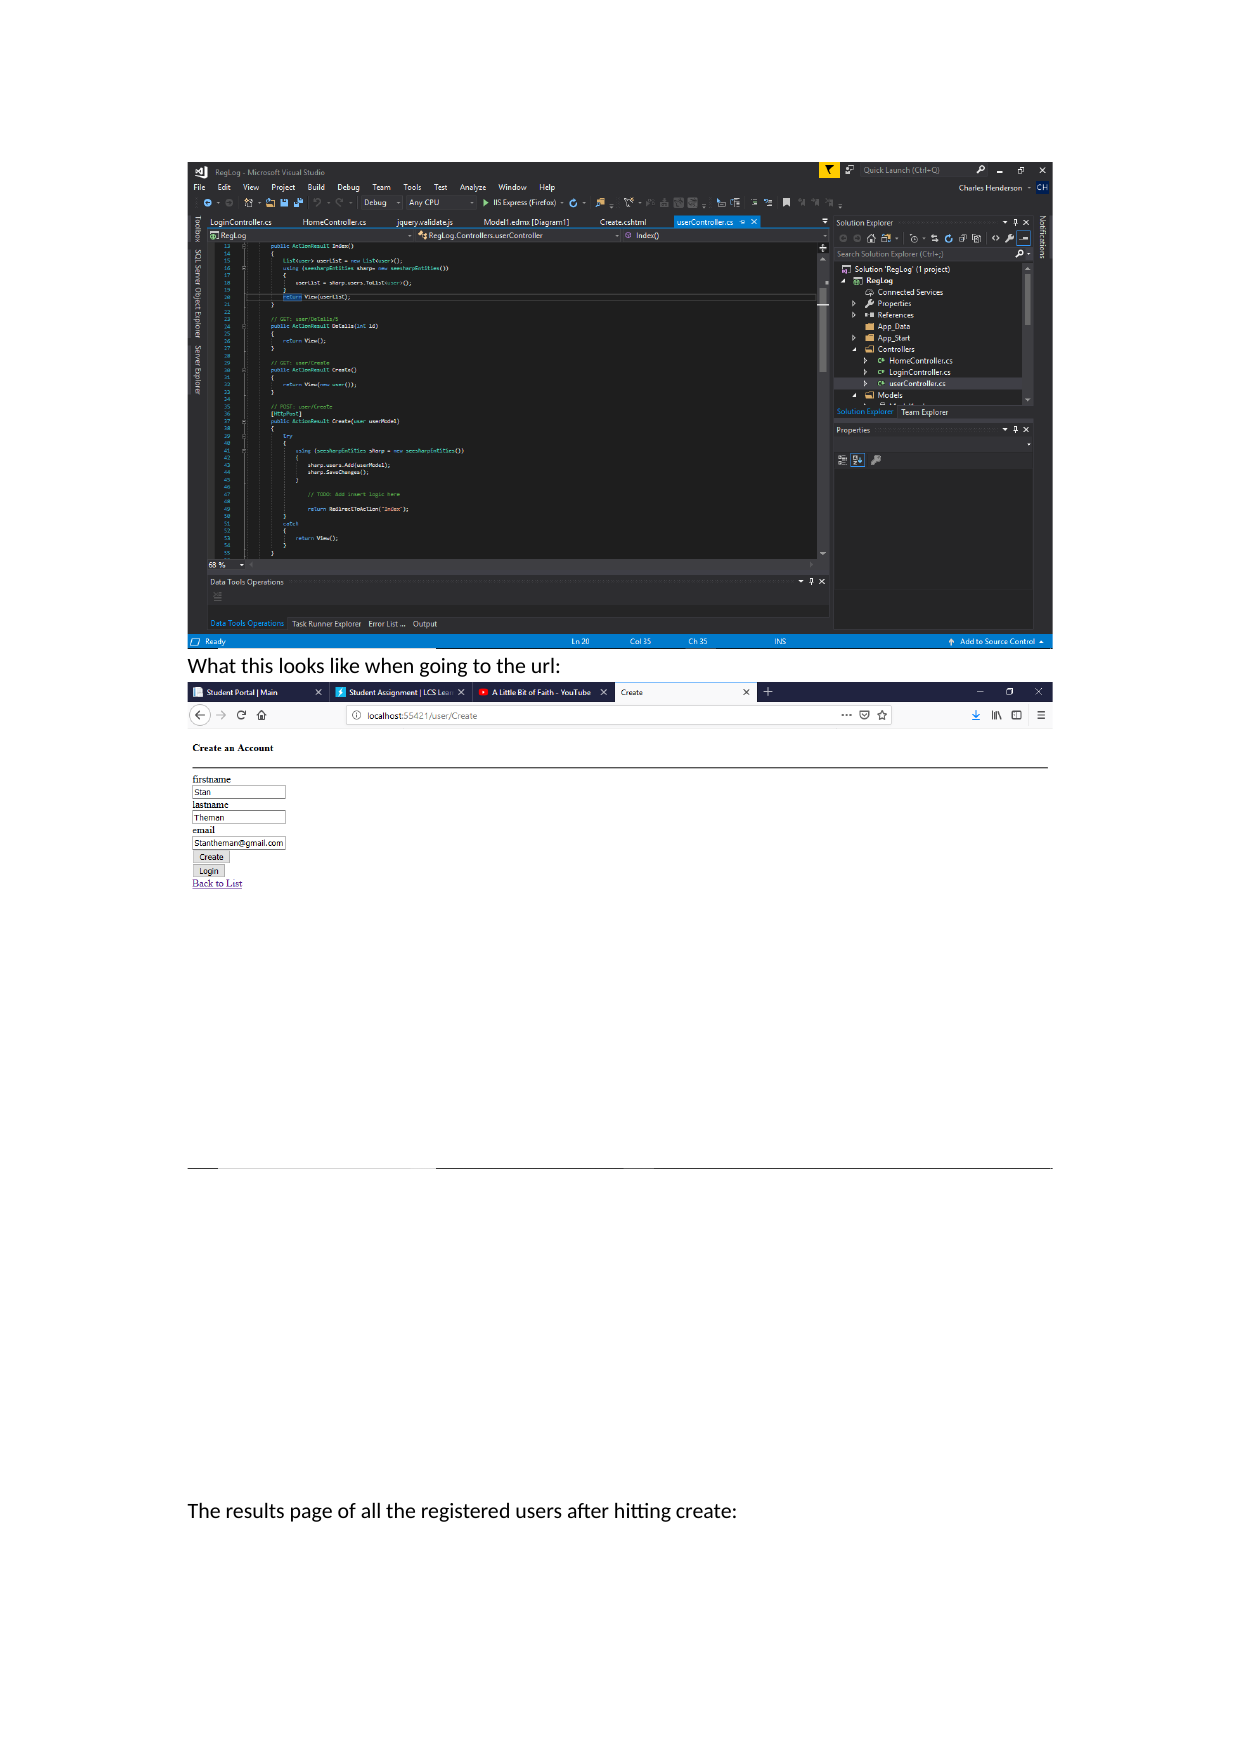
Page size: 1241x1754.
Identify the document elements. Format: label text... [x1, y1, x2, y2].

text The results page of all the registered users after hitting create: [187, 1494, 1053, 1527]
text What this looks like when going to the url: [187, 649, 1053, 682]
picture [187, 162, 1053, 649]
picture [187, 682, 1053, 1169]
